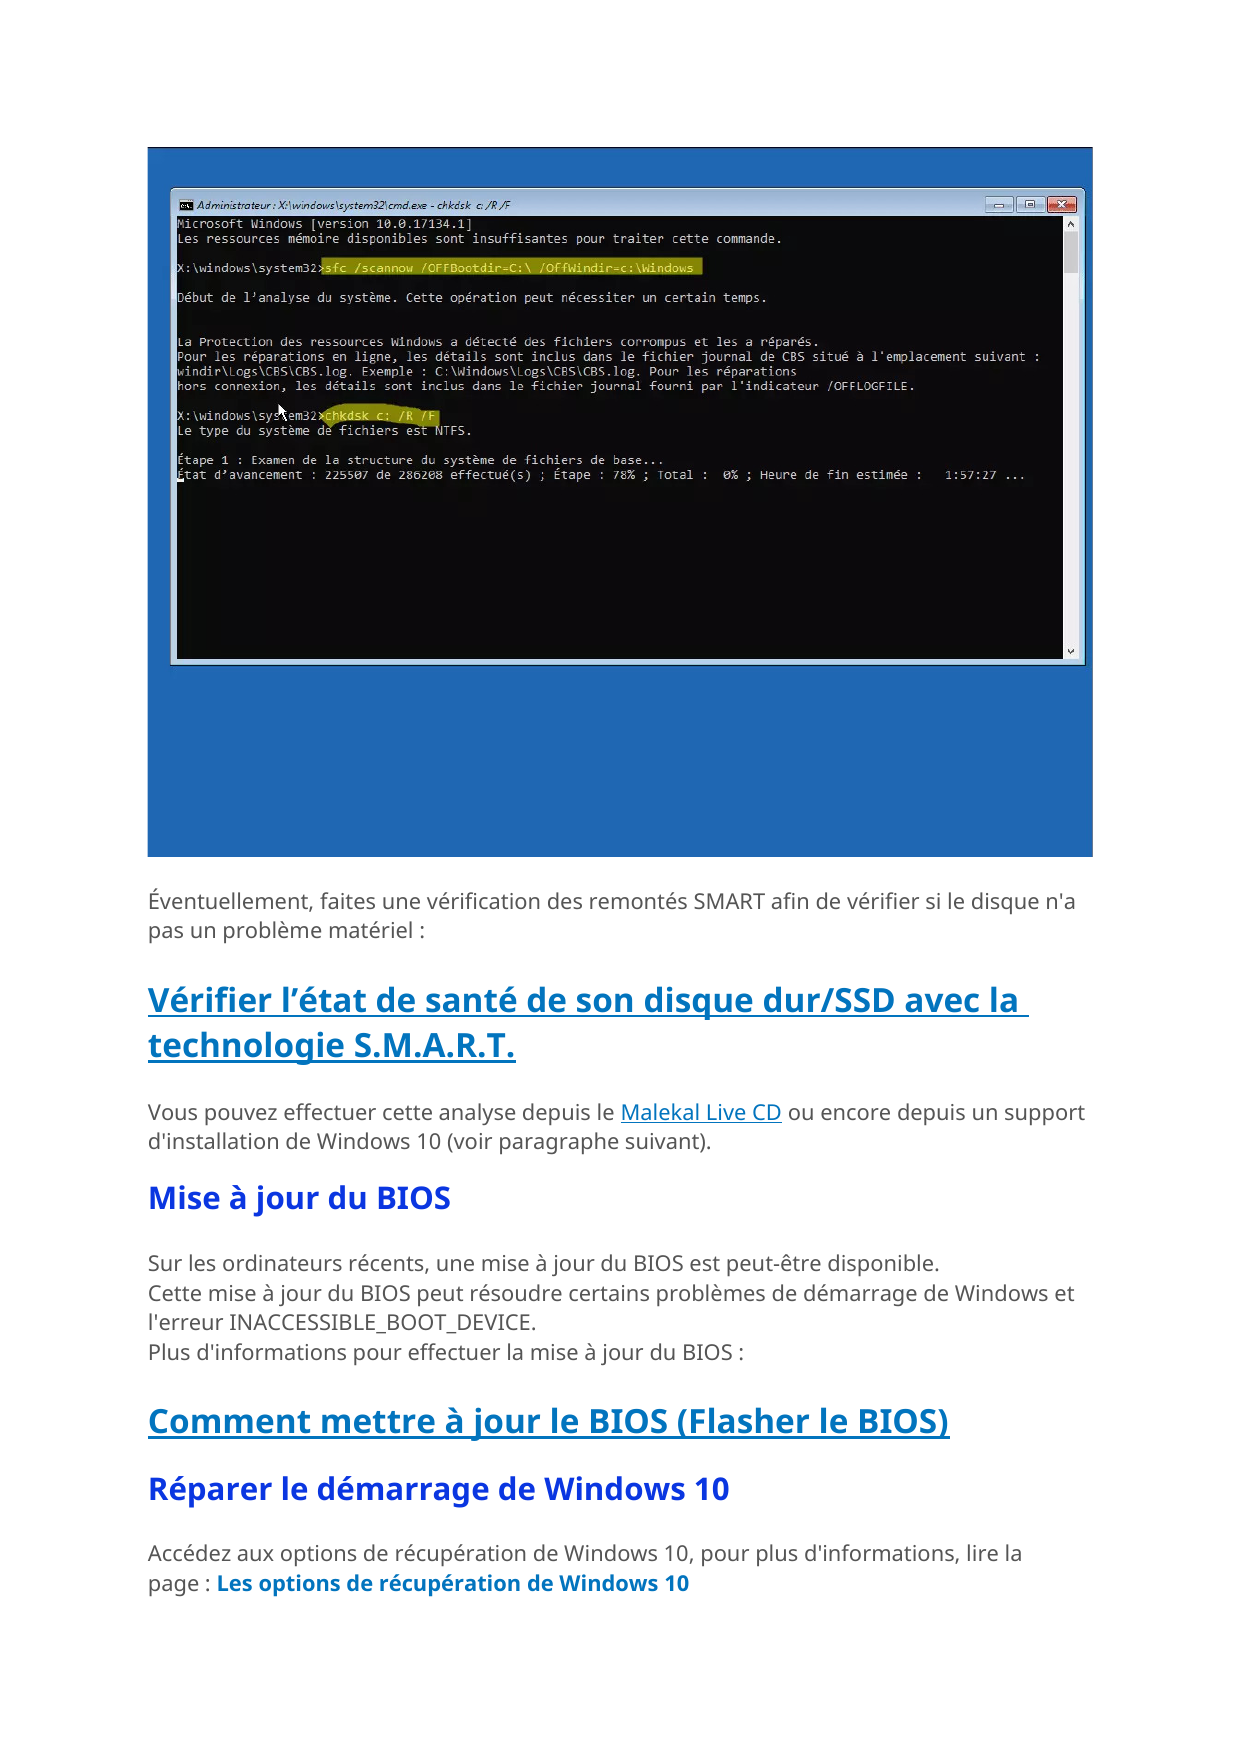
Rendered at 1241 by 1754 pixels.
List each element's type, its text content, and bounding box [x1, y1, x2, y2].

text Sur les ordinateurs récents, une mise à jour du BIOS est peut-être disponible. Cette mise à jour du BIOS peut résoudre certains problèmes de démarrage de Windows et l'erreur INACCESSIBLE_BOOT_DEVICE. Plus d'informations pour effectuer la mise à jour du BIOS : [148, 1248, 1093, 1367]
text Vérifier l’état de santé de son disque dur/SSD avec la technologie S.M.A.R.T. [148, 977, 1093, 1067]
text Réparer le démarrage de Windows 10 [148, 1447, 1093, 1509]
text Éventuellement, faites une vérification des remontés SMART afin de vérifier si le disque n'a pas un problème matériel : [148, 886, 1093, 945]
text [148, 1538, 1093, 1598]
text Comment mettre à jour le BIOS (Flasher le BIOS) [148, 1398, 1093, 1444]
text Mise à jour du BIOS [148, 1156, 1093, 1219]
picture [147, 147, 1093, 857]
text Vous pouvez effectuer cette analyse depuis le Malekal Live CD ou encore depuis un support d'installation de Windows 10 (voir paragraphe suivant). [148, 1097, 1093, 1156]
